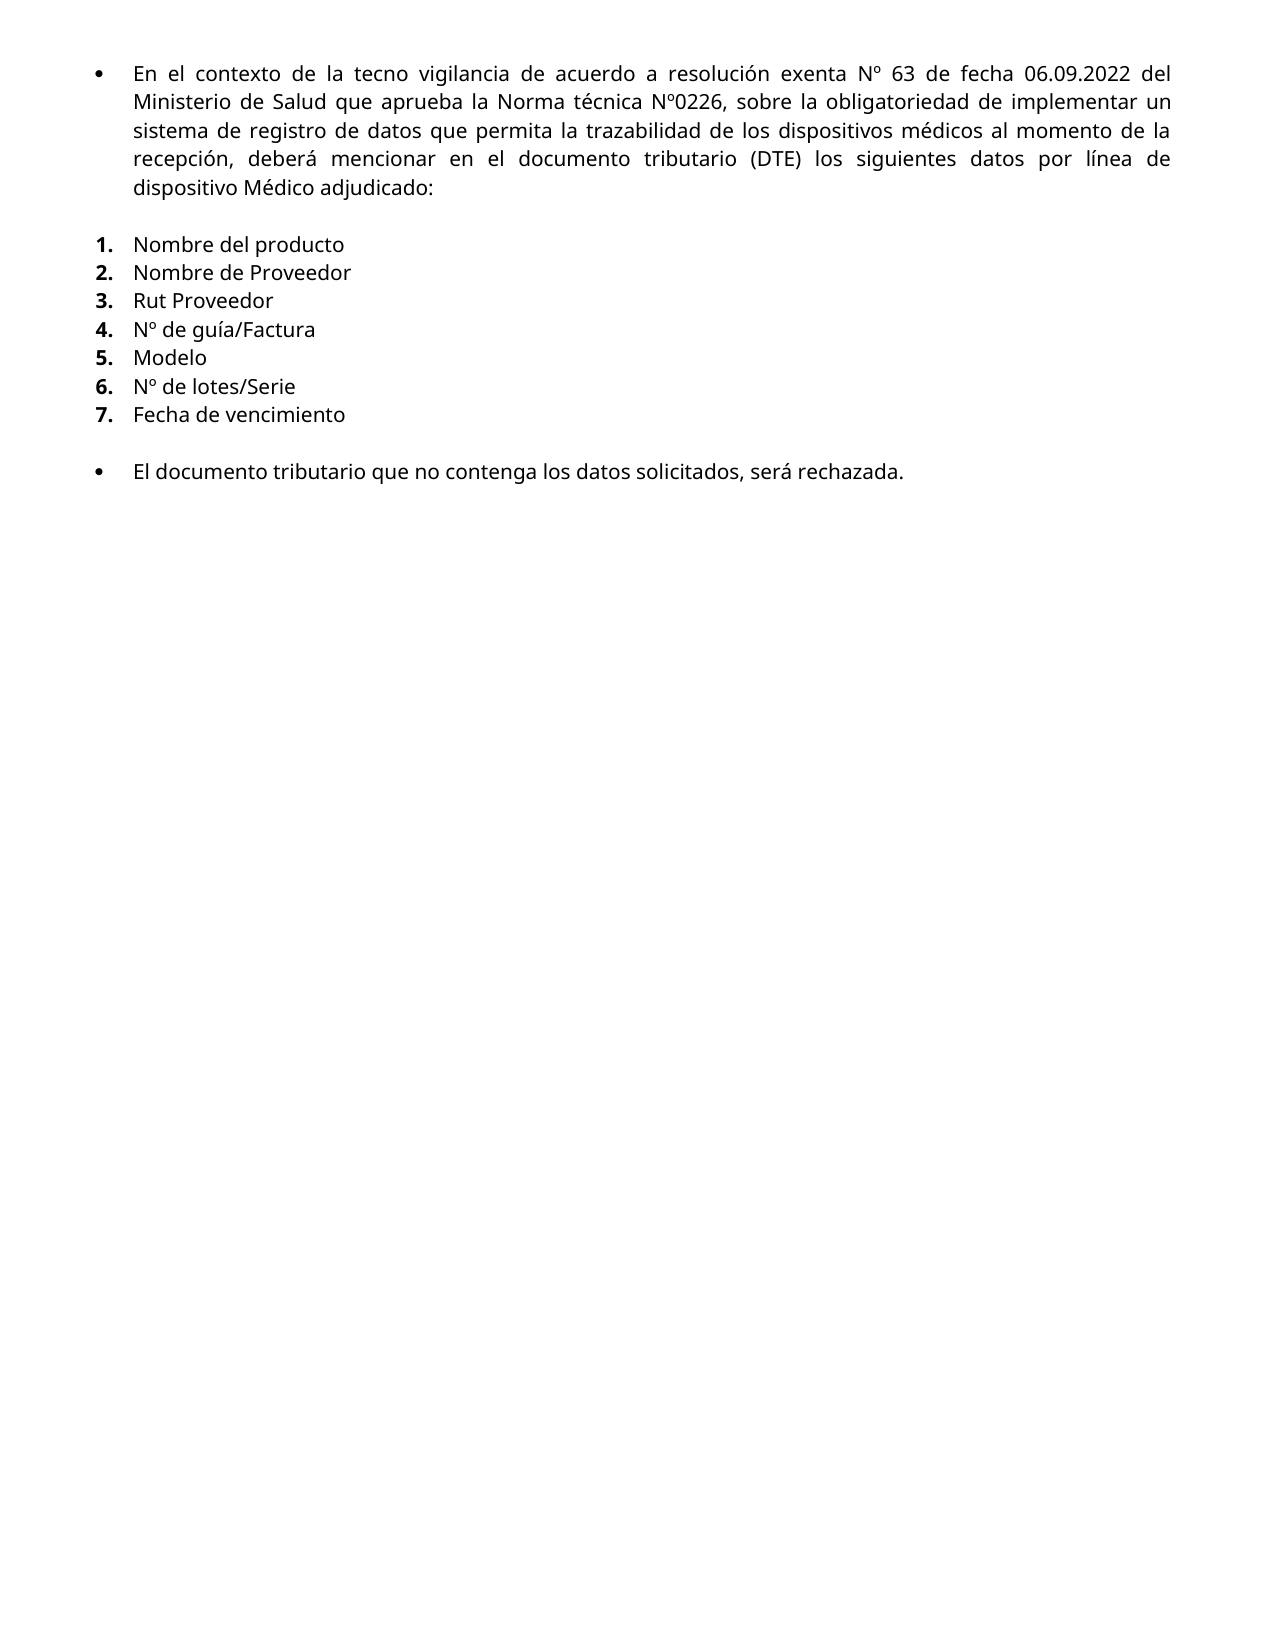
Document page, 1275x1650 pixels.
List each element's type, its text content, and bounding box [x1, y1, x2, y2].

list Rut Proveedor [95, 287, 1173, 315]
list Nombre de Proveedor [95, 258, 1173, 287]
list Nº de guía/Factura [95, 315, 1173, 343]
list Modelo [95, 343, 1173, 372]
list El documento tributario que no contenga los datos solicitados, será rechazada. [95, 457, 1173, 486]
list Fecha de vencimiento [95, 400, 1173, 429]
list En el contexto de la tecno vigilancia de acuerdo a resolución exenta Nº 63 de fecha 06.09.2022 del Ministerio de Salud que aprueba la Norma técnica Nº0226, sobre la obligatoriedad de implementar un sistema de registro de datos que permita la trazabilidad de los dispositivos médicos al momento de la recepción, deberá mencionar en el documento tributario (DTE) los siguientes datos por línea de dispositivo Médico adjudicado: [95, 59, 1173, 201]
list Nombre del producto [95, 230, 1173, 258]
list Nº de lotes/Serie [95, 372, 1173, 400]
